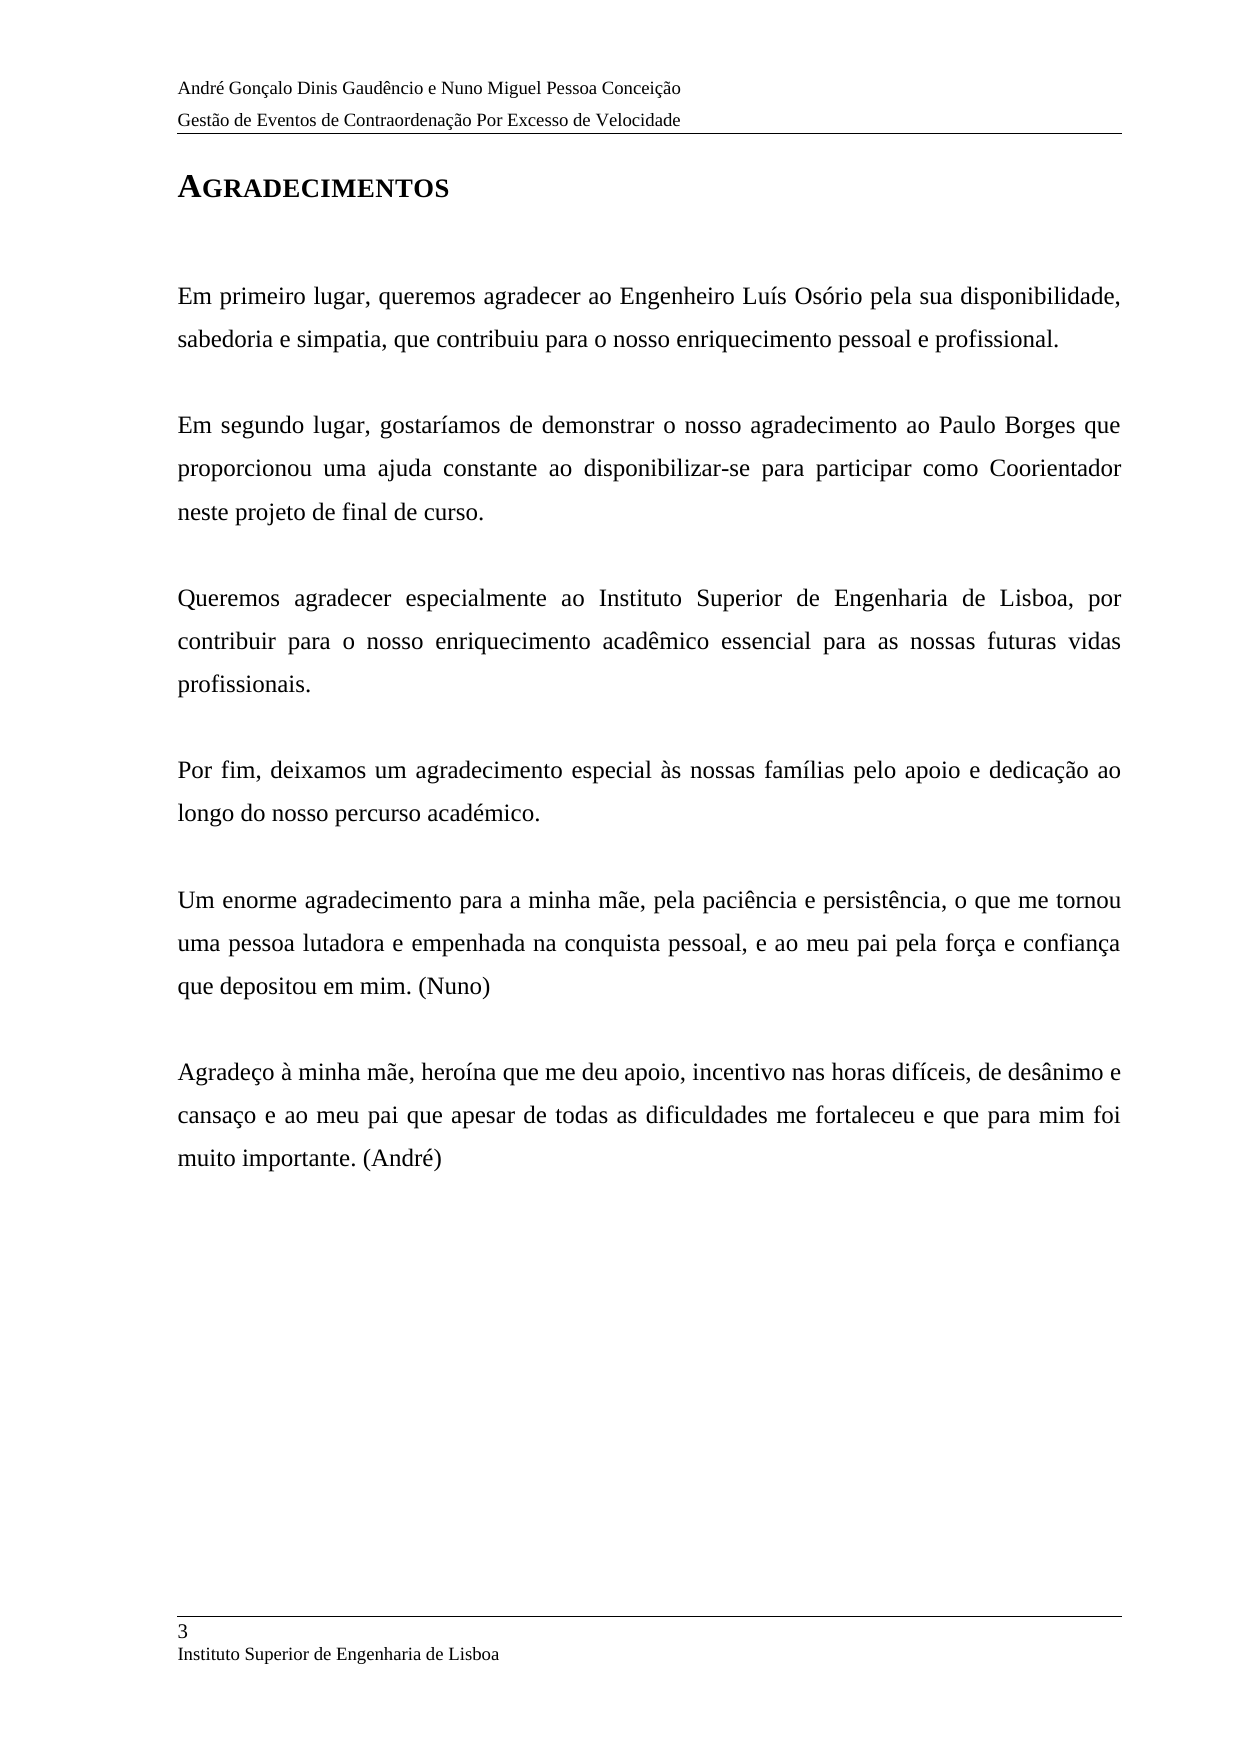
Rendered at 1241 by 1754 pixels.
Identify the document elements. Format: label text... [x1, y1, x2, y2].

text Agradecimentos [177, 166, 1122, 204]
text Em segundo lugar, gostaríamos de demonstrar o nosso agradecimento ao Paulo Borges que proporcionou uma ajuda constante ao disponibilizar-se para participar como Coorientador neste projeto de final de curso. [177, 410, 1122, 525]
text Por fim, deixamos um agradecimento especial às nossas famílias pelo apoio e dedicação ao longo do nosso percurso académico. [177, 755, 1122, 827]
text Queremos agradecer especialmente ao Instituto Superior de Engenharia de Lisboa, por contribuir para o nosso enriquecimento acadêmico essencial para as nossas futuras vidas profissionais. [177, 583, 1122, 698]
text Agradeço à minha mãe, heroína que me deu apoio, incentivo nas horas difíceis, de desânimo е cansaço e ao meu pai que apesar de todas as dificuldades me fortaleceu е que para mim foi muito importante. (André) [177, 1057, 1122, 1172]
text Um enorme agradecimento para a minha mãe, pela paciência e persistência, o que me tornou uma pessoa lutadora e empenhada na conquista pessoal, e ao meu pai pela força e confiança que depositou em mim. (Nuno) [177, 885, 1122, 1000]
text Em primeiro lugar, queremos agradecer ao Engenheiro Luís Osório pela sua disponibilidade, sabedoria e simpatia, que contribuiu para o nosso enriquecimento pessoal e profissional. [177, 281, 1122, 353]
